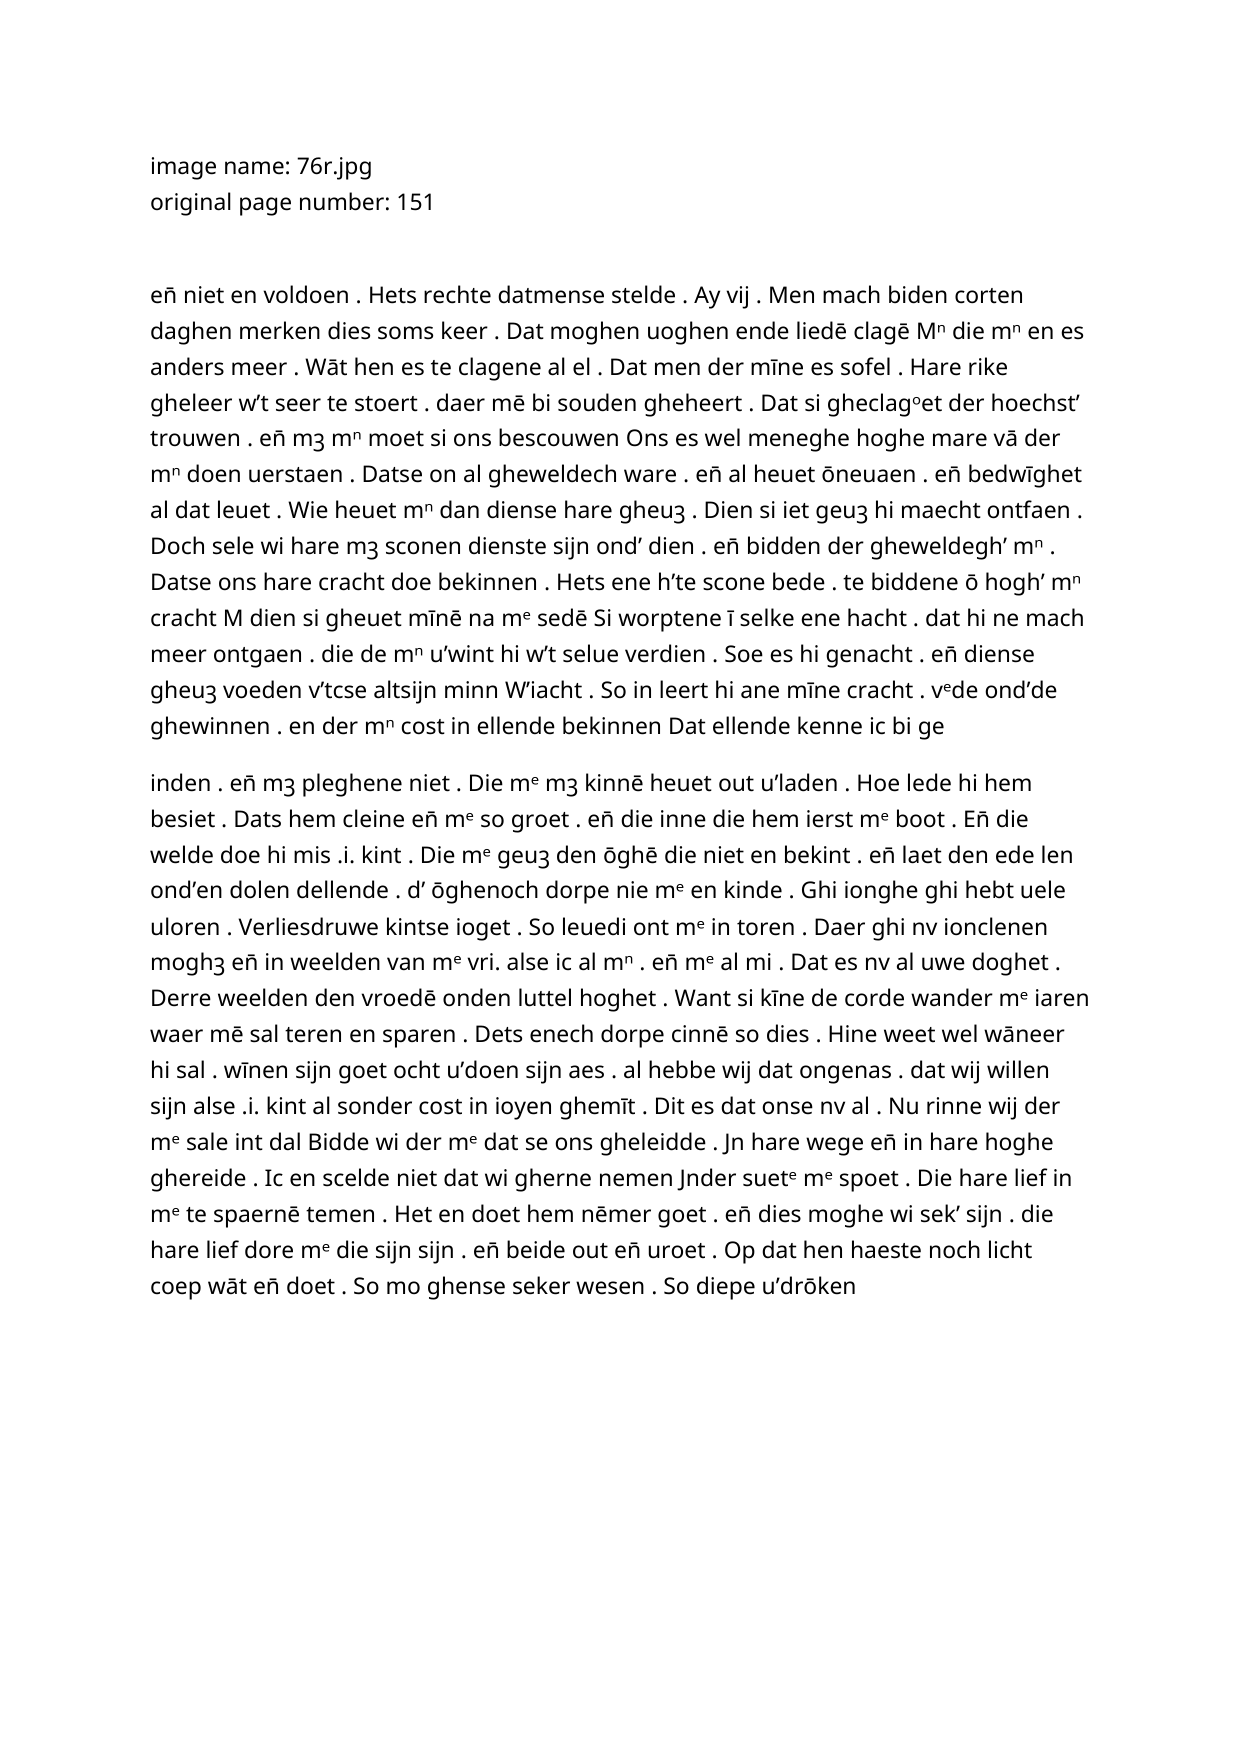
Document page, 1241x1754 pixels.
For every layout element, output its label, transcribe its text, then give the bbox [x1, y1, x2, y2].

text inden . en̄ mꝫ pleghene niet . Die mᵉ mꝫ kinnē heuet out uʼladen . Hoe lede hi hem besiet . Dats hem cleine en̄ mᵉ so groet . en̄ die inne die hem ierst mᵉ boot . En̄ die welde doe hi mis .i. kint . Die mᵉ geuꝫ den ōghē die niet en bekint . en̄ laet den ede len ondʼen dolen dellende . dʼ ōghenoch dorpe nie mᵉ en kinde . Ghi ionghe ghi hebt uele uloren . Verliesdruwe kintse ioget . So leuedi ont mᵉ in toren . Daer ghi nv ionclenen moghꝫ en̄ in weelden van mᵉ vri. alse ic al mⁿ . en̄ mᵉ al mi . Dat es nv al uwe doghet . Derre weelden den vroedē onden luttel hoghet . Want si kīne de corde wander mᵉ iaren waer mē sal teren en sparen . Dets enech dorpe cinnē so dies . Hine weet wel wāneer hi sal . wīnen sijn goet ocht uʼdoen sijn aes . al hebbe wij dat ongenas . dat wij willen sijn alse .i. kint al sonder cost in ioyen ghemīt . Dit es dat onse nv al . Nu rinne wij der mᵉ sale int dal Bidde wi der mᵉ dat se ons gheleidde . Jn hare wege en̄ in hare hoghe ghereide . Ic en scelde niet dat wi gherne nemen Jnder suetᵉ mᵉ spoet . Die hare lief in mᵉ te spaernē temen . Het en doet hem nēmer goet . en̄ dies moghe wi sekʼ sijn . die hare lief dore mᵉ die sijn sijn . en̄ beide out en̄ uroet . Op dat hen haeste noch licht coep wāt en̄ doet . So mo ghense seker wesen . So diepe uʼdrōken [150, 767, 1090, 1301]
text image name: 76r.jpg original page number: 151 [150, 150, 1090, 253]
text en̄ niet en voldoen . Hets rechte datmense stelde . Ay vij . Men mach biden corten daghen merken dies soms keer . Dat moghen uoghen ende liedē clagē Mⁿ die mⁿ en es anders meer . Wāt hen es te clagene al el . Dat men der mīne es sofel . Hare rike gheleer wʼt seer te stoert . daer mē bi souden gheheert . Dat si gheclagᵒet der hoechstʼ trouwen . en̄ mꝫ mⁿ moet si ons bescouwen Ons es wel meneghe hoghe mare vā der mⁿ doen uerstaen . Datse on al gheweldech ware . en̄ al heuet ōneuaen . en̄ bedwīghet al dat leuet . Wie heuet mⁿ dan diense hare gheuꝫ . Dien si iet geuꝫ hi maecht ontfaen . Doch sele wi hare mꝫ sconen dienste sijn ondʼ dien . en̄ bidden der gheweldeghʼ mⁿ . Datse ons hare cracht doe bekinnen . Hets ene hʼte scone bede . te biddene ō hoghʼ mⁿ cracht M dien si gheuet mīnē na mᵉ sedē Si worptene ī selke ene hacht . dat hi ne mach meer ontgaen . die de mⁿ uʼwint hi wʼt selue verdien . Soe es hi genacht . en̄ diense gheuꝫ voeden vʼtcse altsijn minn Wʼiacht . So in leert hi ane mīne cracht . vᵉde ondʼde ghewinnen . en der mⁿ cost in ellende bekinnen Dat ellende kenne ic bi ge [150, 279, 1090, 741]
